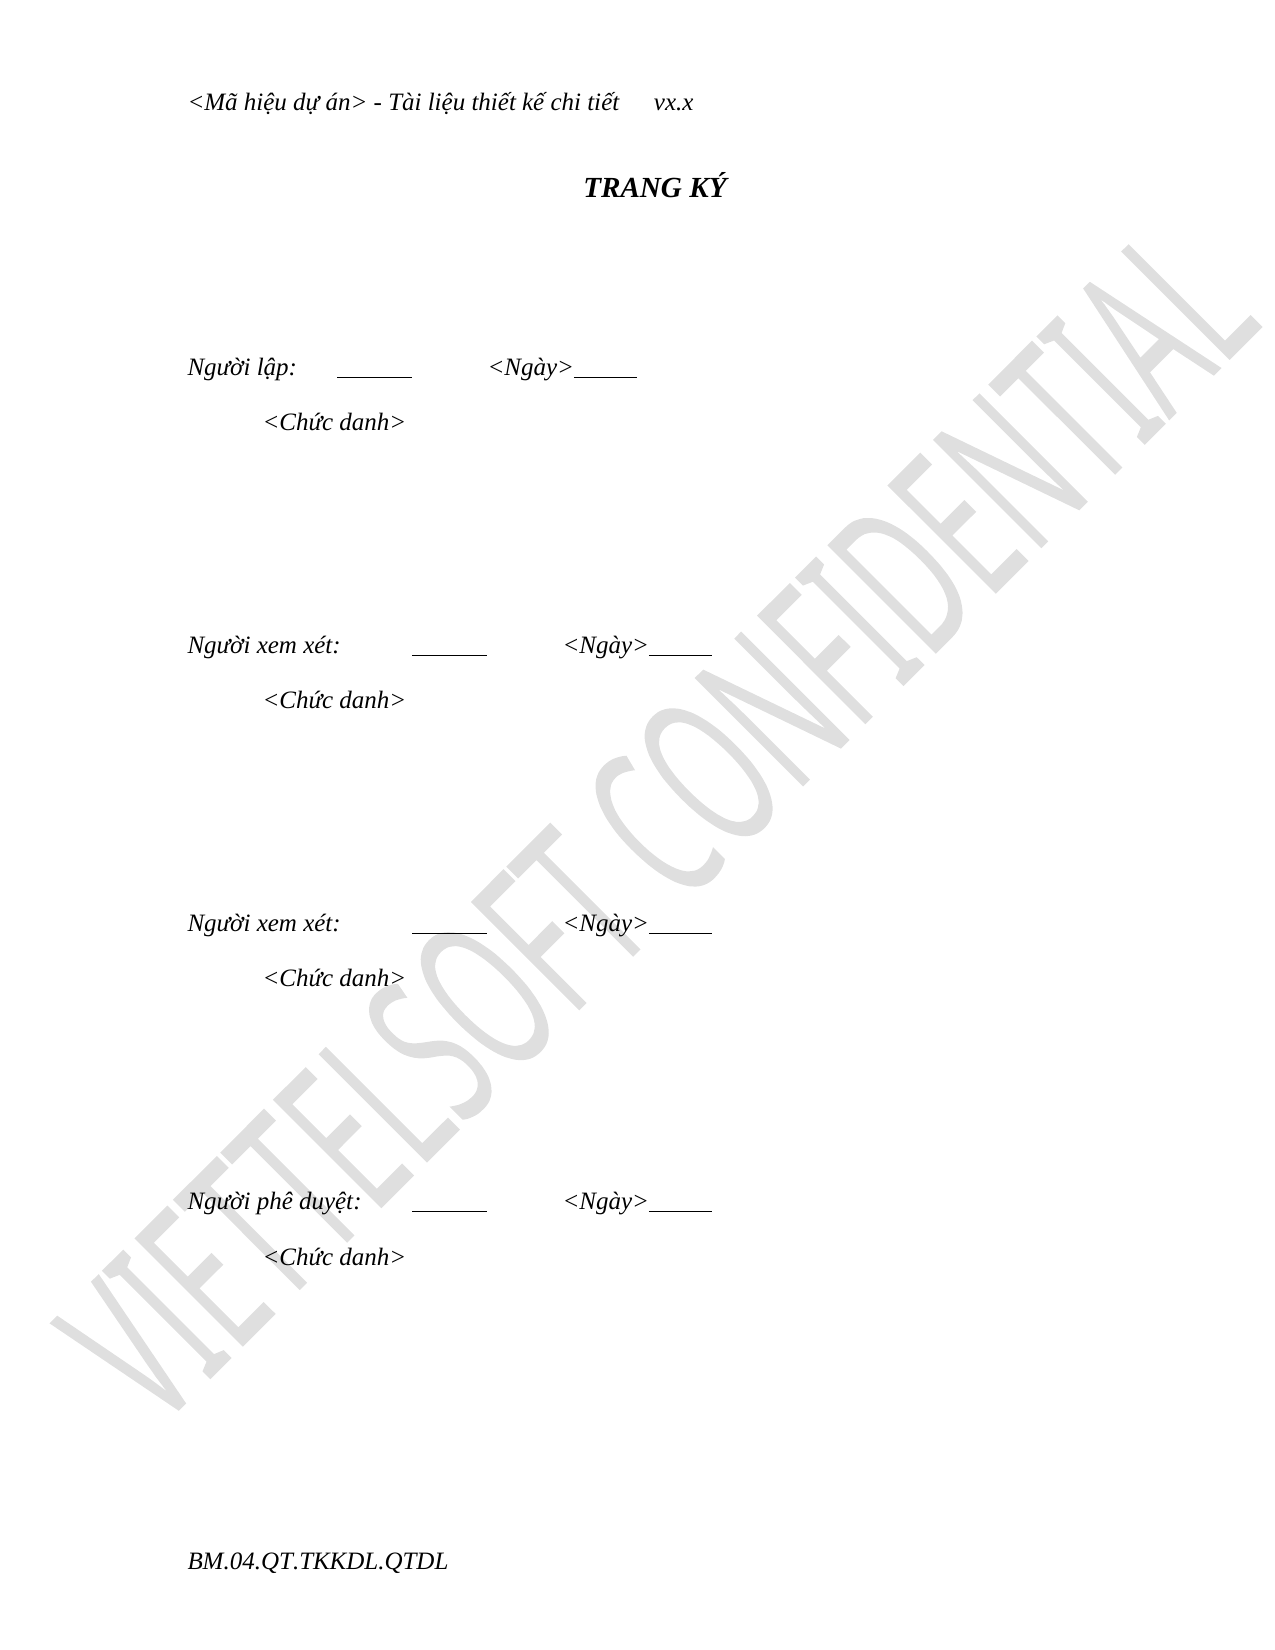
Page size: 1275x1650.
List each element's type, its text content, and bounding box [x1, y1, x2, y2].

text Người lập: <Ngày> [187, 352, 1125, 380]
text <Chức danh> [187, 407, 1125, 436]
text Người xem xét: <Ngày> [187, 908, 1125, 937]
text <Chức danh> [187, 1242, 1125, 1270]
text Người xem xét: <Ngày> [187, 630, 1125, 658]
text Người phê duyệt: <Ngày> [187, 1186, 1125, 1215]
text Trang ký [187, 170, 1125, 203]
text <Chức danh> [187, 963, 1125, 992]
text <Chức danh> [187, 685, 1125, 714]
